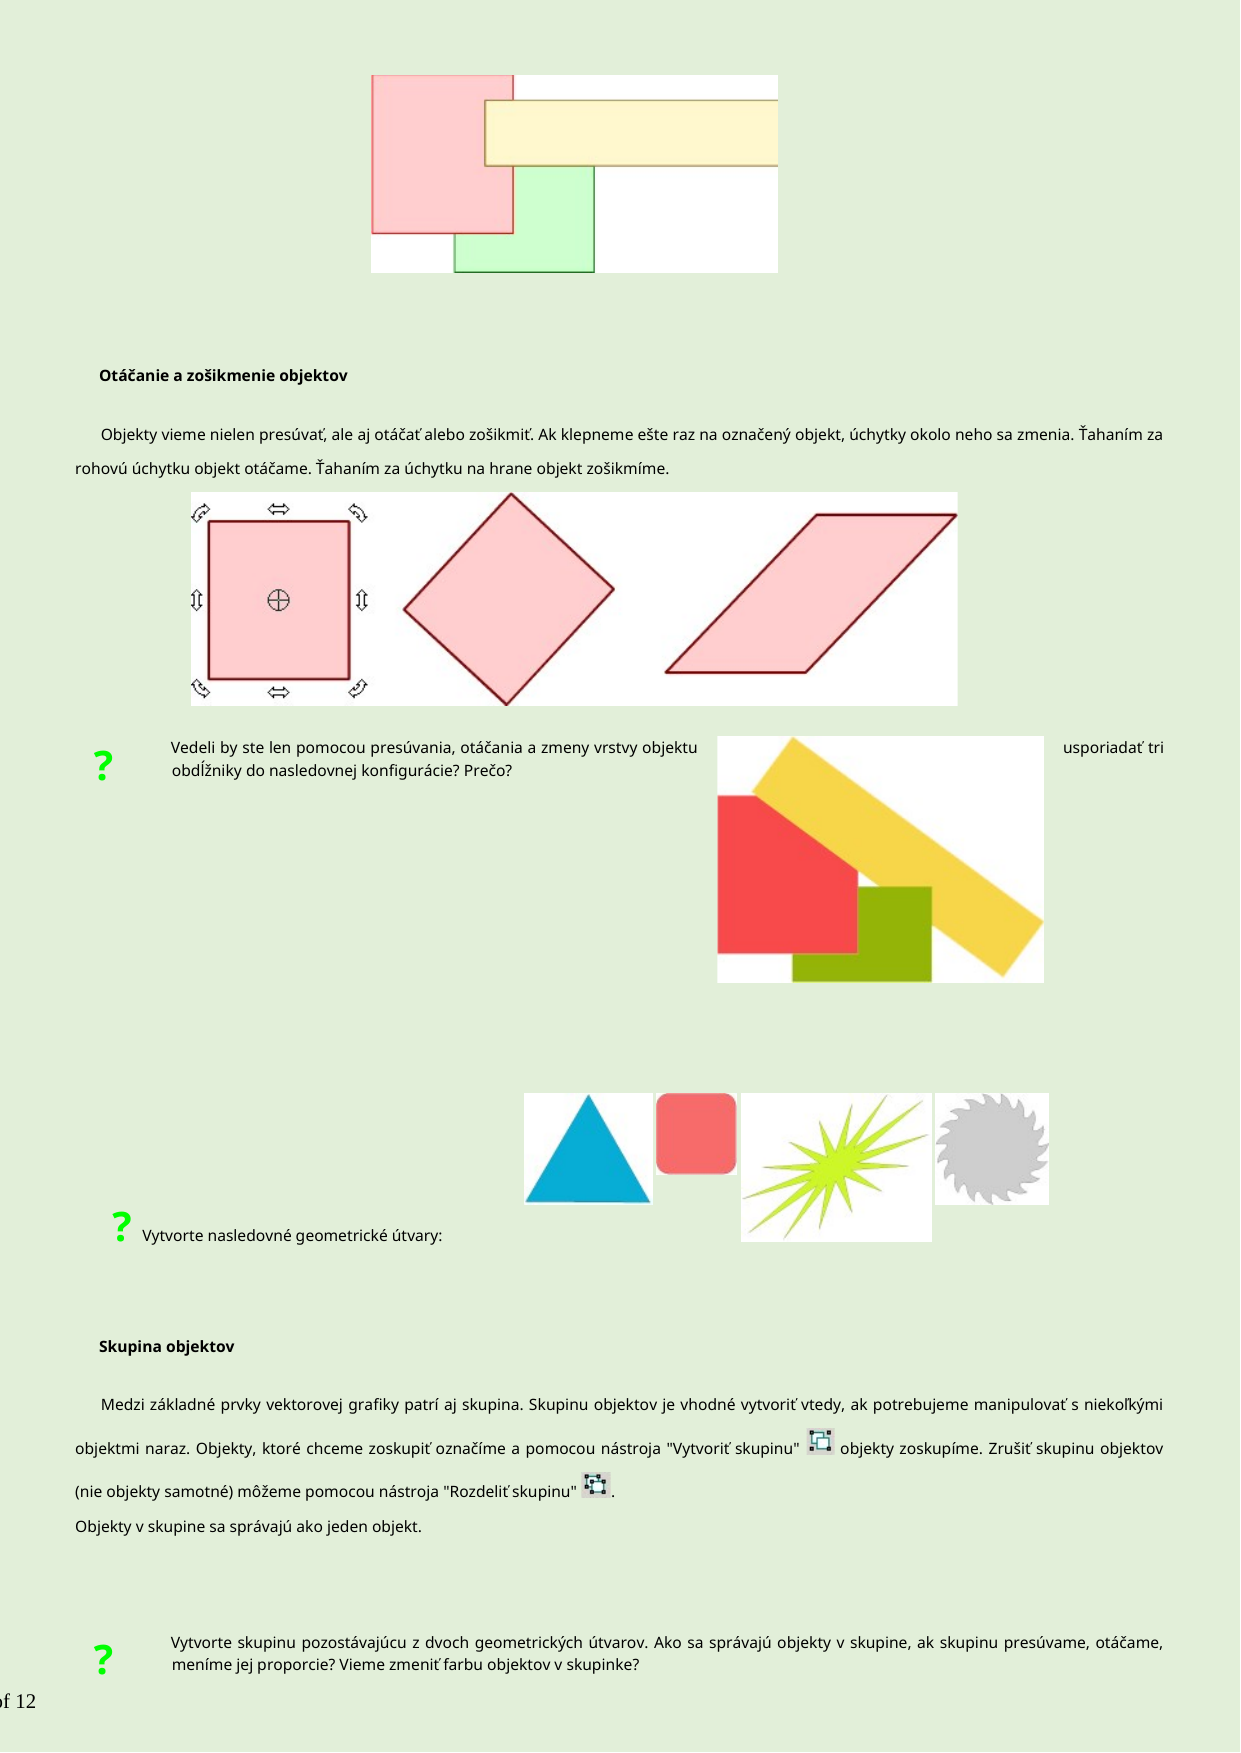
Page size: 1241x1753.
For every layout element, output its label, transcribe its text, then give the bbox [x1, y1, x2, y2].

text Medzi základné prvky vektorovej grafiky patrí aj skupina. Skupinu objektov je vhodné vytvoriť vtedy, ak potrebujeme manipulovať s niekoľkými objektmi naraz. Objekty, ktoré chceme zoskupiť označíme a pomocou nástroja "Vytvoriť skupinu" objekty zoskupíme. Zrušiť skupinu objektov (nie objekty samotné) môžeme pomocou nástroja "Rozdeliť skupinu" . [75, 1394, 1164, 1502]
picture [935, 1093, 1049, 1205]
text Objekty v skupine sa správajú ako jeden objekt. [75, 1516, 1164, 1537]
subtitle Skupina objektov [99, 1335, 1165, 1357]
picture [806, 1428, 835, 1455]
picture [656, 1093, 737, 1175]
picture [717, 736, 1044, 983]
picture [191, 492, 958, 706]
text Vedeli by ste len pomocou presúvania, otáčania a zmeny vrstvy objektu usporiadať tri obdĺžniky do nasledovnej konfigurácie? Prečo? [108, 737, 717, 781]
text Objekty vieme nielen presúvať, ale aj otáčať alebo zošikmiť. Ak klepneme ešte raz na označený objekt, úchytky okolo neho sa zmenia. Ťahaním za rohovú úchytku objekt otáčame. Ťahaním za úchytku na hrane objekt zošikmíme. [75, 423, 1164, 479]
picture [524, 1093, 653, 1205]
picture [741, 1093, 932, 1242]
subtitle Otáčanie a zošikmenie objektov [99, 364, 1165, 386]
picture [581, 1472, 611, 1498]
text Vytvorte skupinu pozostávajúcu z dvoch geometrických útvarov. Ako sa správajú objekty v skupine, ak skupinu presúvame, otáčame, meníme jej proporcie? Vieme zmeniť farbu objektov v skupinke? [108, 1631, 1164, 1675]
picture [371, 75, 778, 273]
